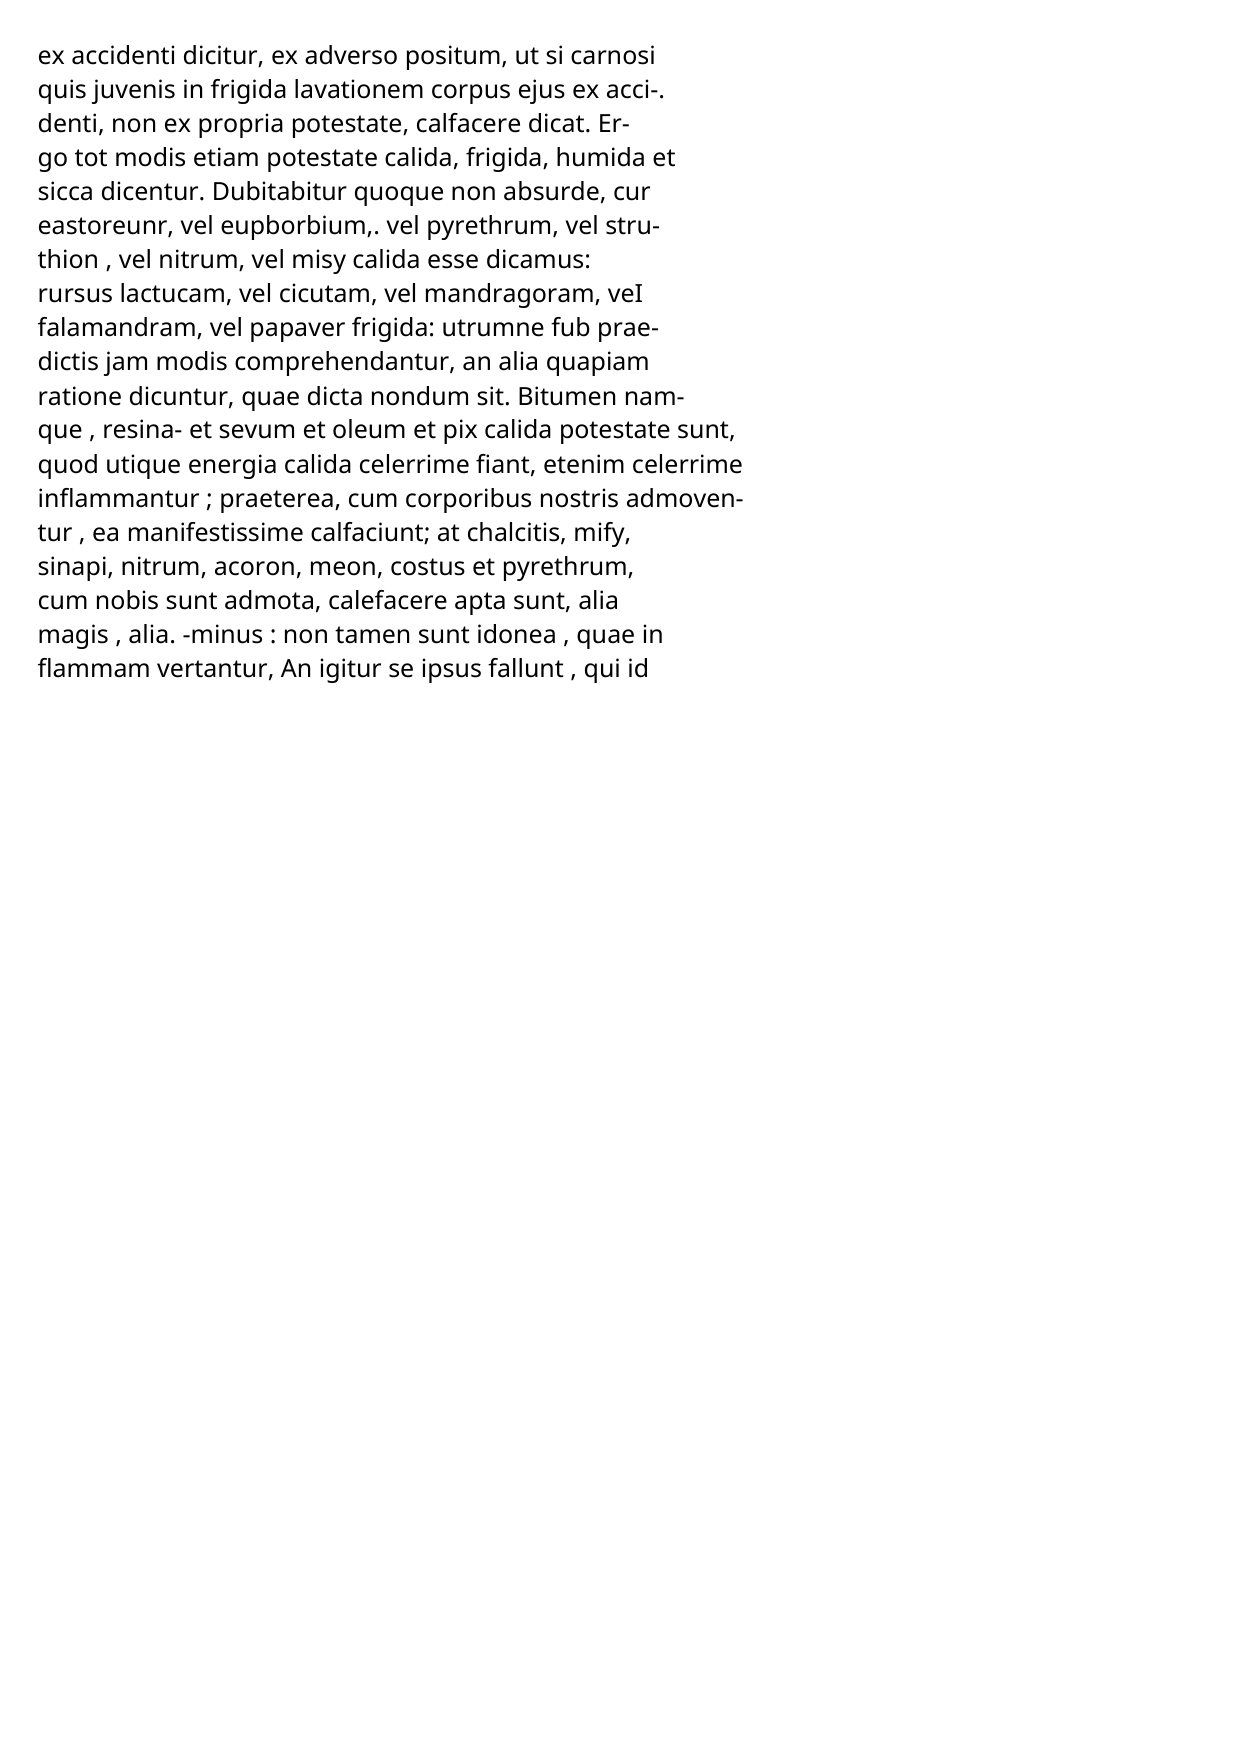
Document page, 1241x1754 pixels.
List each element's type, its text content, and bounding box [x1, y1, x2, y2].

text ex accidenti dicitur, ex adverso positum, ut si carnosi quis juvenis in frigida lavationem corpus ejus ex acci-. denti, non ex propria potestate, calfacere dicat. Er- go tot modis etiam potestate calida, frigida, humida et sicca dicentur. Dubitabitur quoque non absurde, cur eastoreunr, vel eupborbium,. vel pyrethrum, vel stru- thion , vel nitrum, vel misy calida esse dicamus: rursus lactucam, vel cicutam, vel mandragoram, veI falamandram, vel papaver frigida: utrumne fub prae- dictis jam modis comprehendantur, an alia quapiam ratione dicuntur, quae dicta nondum sit. Bitumen nam- que , resina- et sevum et oleum et pix calida potestate sunt, quod utique energia calida celerrime fiant, etenim celerrime inflammantur ; praeterea, cum corporibus nostris admoven- tur , ea manifestissime calfaciunt; at chalcitis, mify, sinapi, nitrum, acoron, meon, costus et pyrethrum, cum nobis sunt admota, calefacere apta sunt, alia magis , alia. -minus : non tamen sunt idonea , quae in flammam vertantur, An igitur se ipsus fallunt , qui id [37, 37, 1203, 685]
